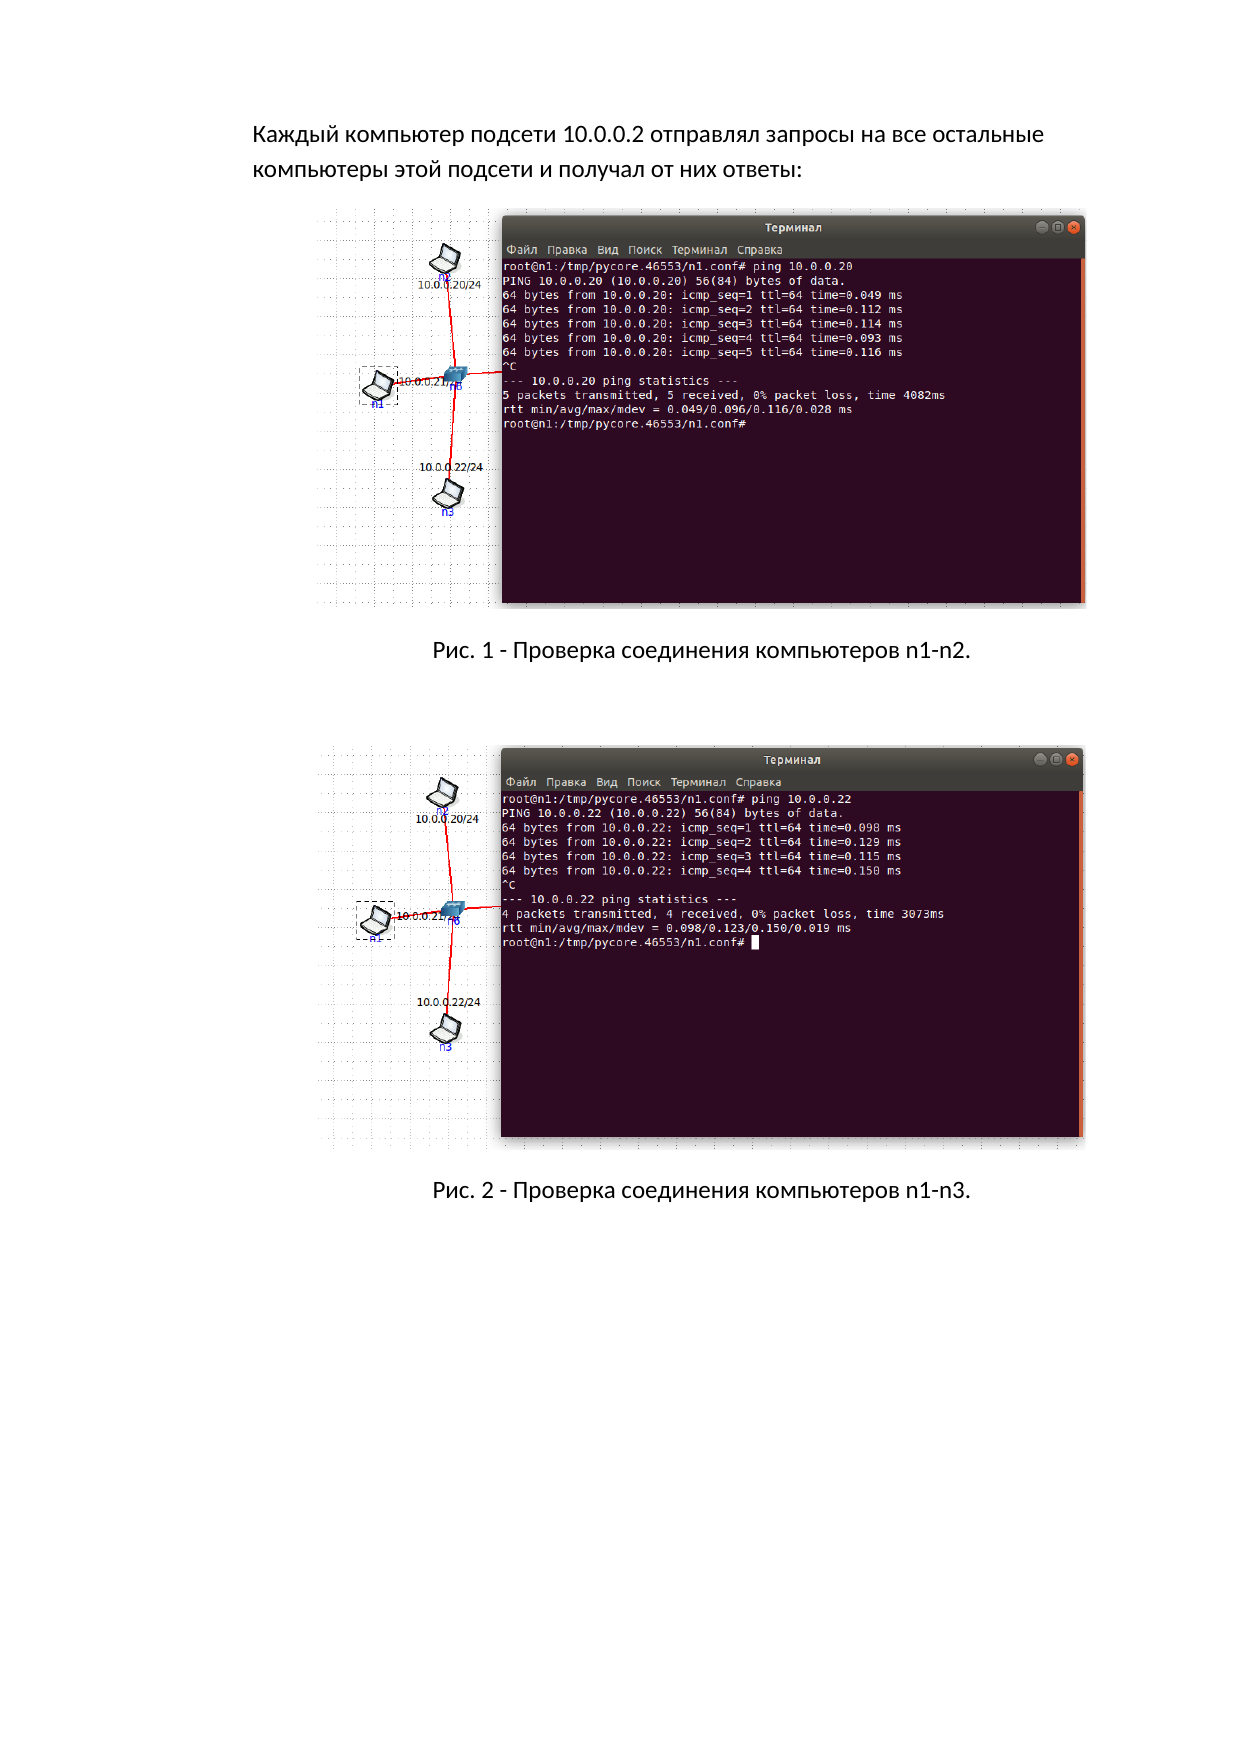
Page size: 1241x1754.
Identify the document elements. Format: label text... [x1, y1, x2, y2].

picture [317, 208, 1087, 609]
text Рис. 2 - Проверка соединения компьютеров n1-n3. [252, 1174, 1152, 1205]
picture [318, 745, 1086, 1150]
text Рис. 1 - Проверка соединения компьютеров n1-n2. [252, 634, 1152, 664]
text Каждый компьютер подсети 10.0.0.2 отправлял запросы на все остальные компьютеры этой подсети и получал от них ответы: [252, 118, 1152, 184]
